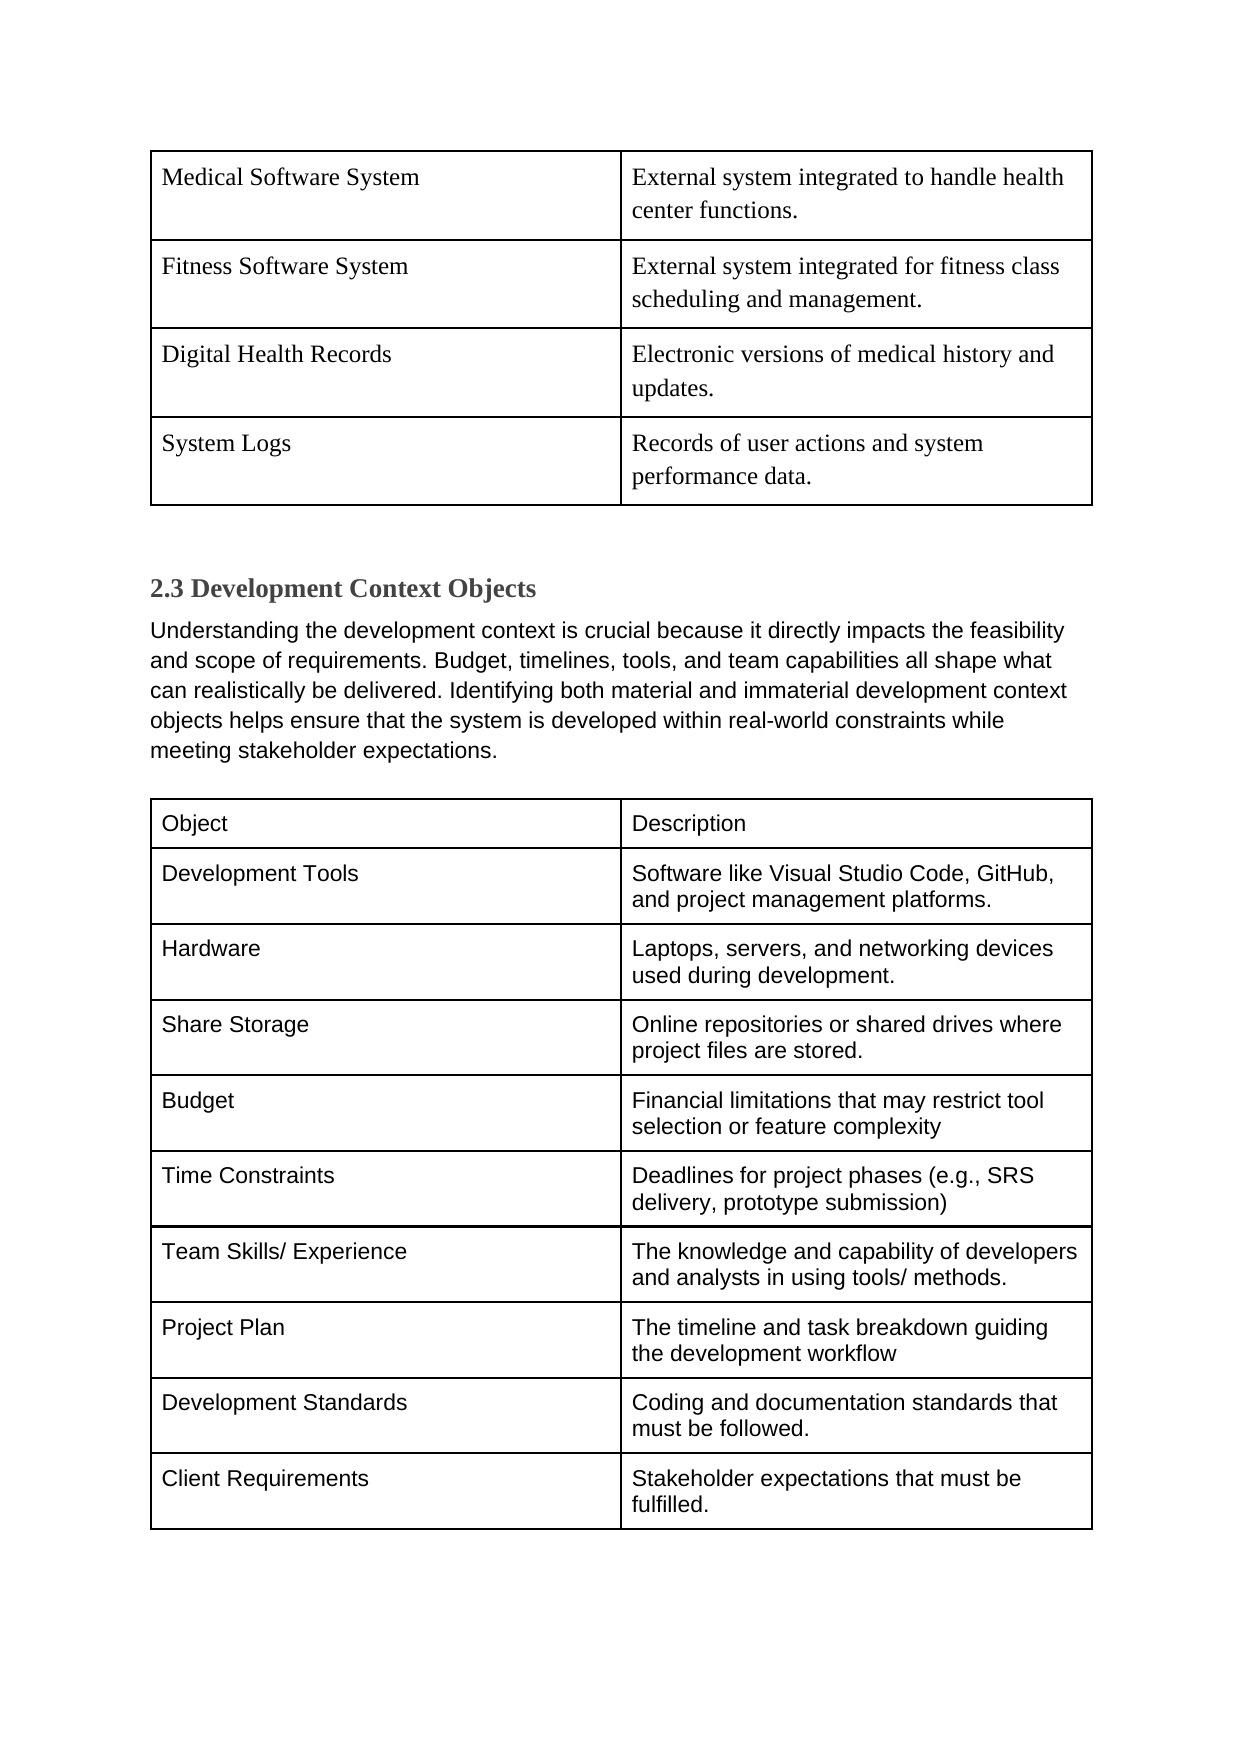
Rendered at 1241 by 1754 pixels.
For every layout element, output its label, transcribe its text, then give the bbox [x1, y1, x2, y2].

table_cell Electronic versions of medical history and updates. [622, 329, 1091, 416]
table_cell External system integrated for fitness class scheduling and management. [622, 241, 1091, 327]
table_cell The knowledge and capability of developers and analysts in using tools/ methods. [622, 1228, 1091, 1301]
table_cell Development Tools [152, 849, 620, 923]
table_cell Financial limitations that may restrict tool selection or feature complexity [622, 1076, 1091, 1150]
table_cell External system integrated to handle health center functions. [622, 152, 1091, 238]
table_cell Development Standards [152, 1379, 620, 1452]
table_cell Team Skills/ Experience [152, 1228, 620, 1301]
table_cell Records of user actions and system performance data. [622, 418, 1091, 504]
table_cell Stakeholder expectations that must be fulfilled. [622, 1454, 1091, 1528]
table_header Description [622, 800, 1091, 847]
table_cell The timeline and task breakdown guiding the development workflow [622, 1303, 1091, 1377]
table_cell Deadlines for project phases (e.g., SRS delivery, prototype submission) [622, 1152, 1091, 1225]
table_cell System Logs [152, 418, 620, 504]
table_cell Project Plan [152, 1303, 620, 1377]
subtitle 2.3 Development Context Objects [150, 573, 1090, 604]
table_cell Hardware [152, 925, 620, 998]
table_cell Share Storage [152, 1001, 620, 1074]
text Understanding the development context is crucial because it directly impacts the feasibility and scope of requirements. Budget, timelines, tools, and team capabilities all shape what can realistically be delivered. Identifying both material and immaterial development context objects helps ensure that the system is developed within real-world constraints while meeting stakeholder expectations. [150, 617, 1090, 764]
table_cell Digital Health Records [152, 329, 620, 416]
table_cell Time Constraints [152, 1152, 620, 1225]
table_cell Software like Visual Studio Code, GitHub, and project management platforms. [622, 849, 1091, 923]
table_cell Coding and documentation standards that must be followed. [622, 1379, 1091, 1452]
table_cell Online repositories or shared drives where project files are stored. [622, 1001, 1091, 1074]
table_cell Laptops, servers, and networking devices used during development. [622, 925, 1091, 998]
table_cell Medical Software System [152, 152, 620, 238]
table_cell Fitness Software System [152, 241, 620, 327]
table_header Object [152, 800, 620, 847]
table_cell Client Requirements [152, 1454, 620, 1528]
table_cell Budget [152, 1076, 620, 1150]
